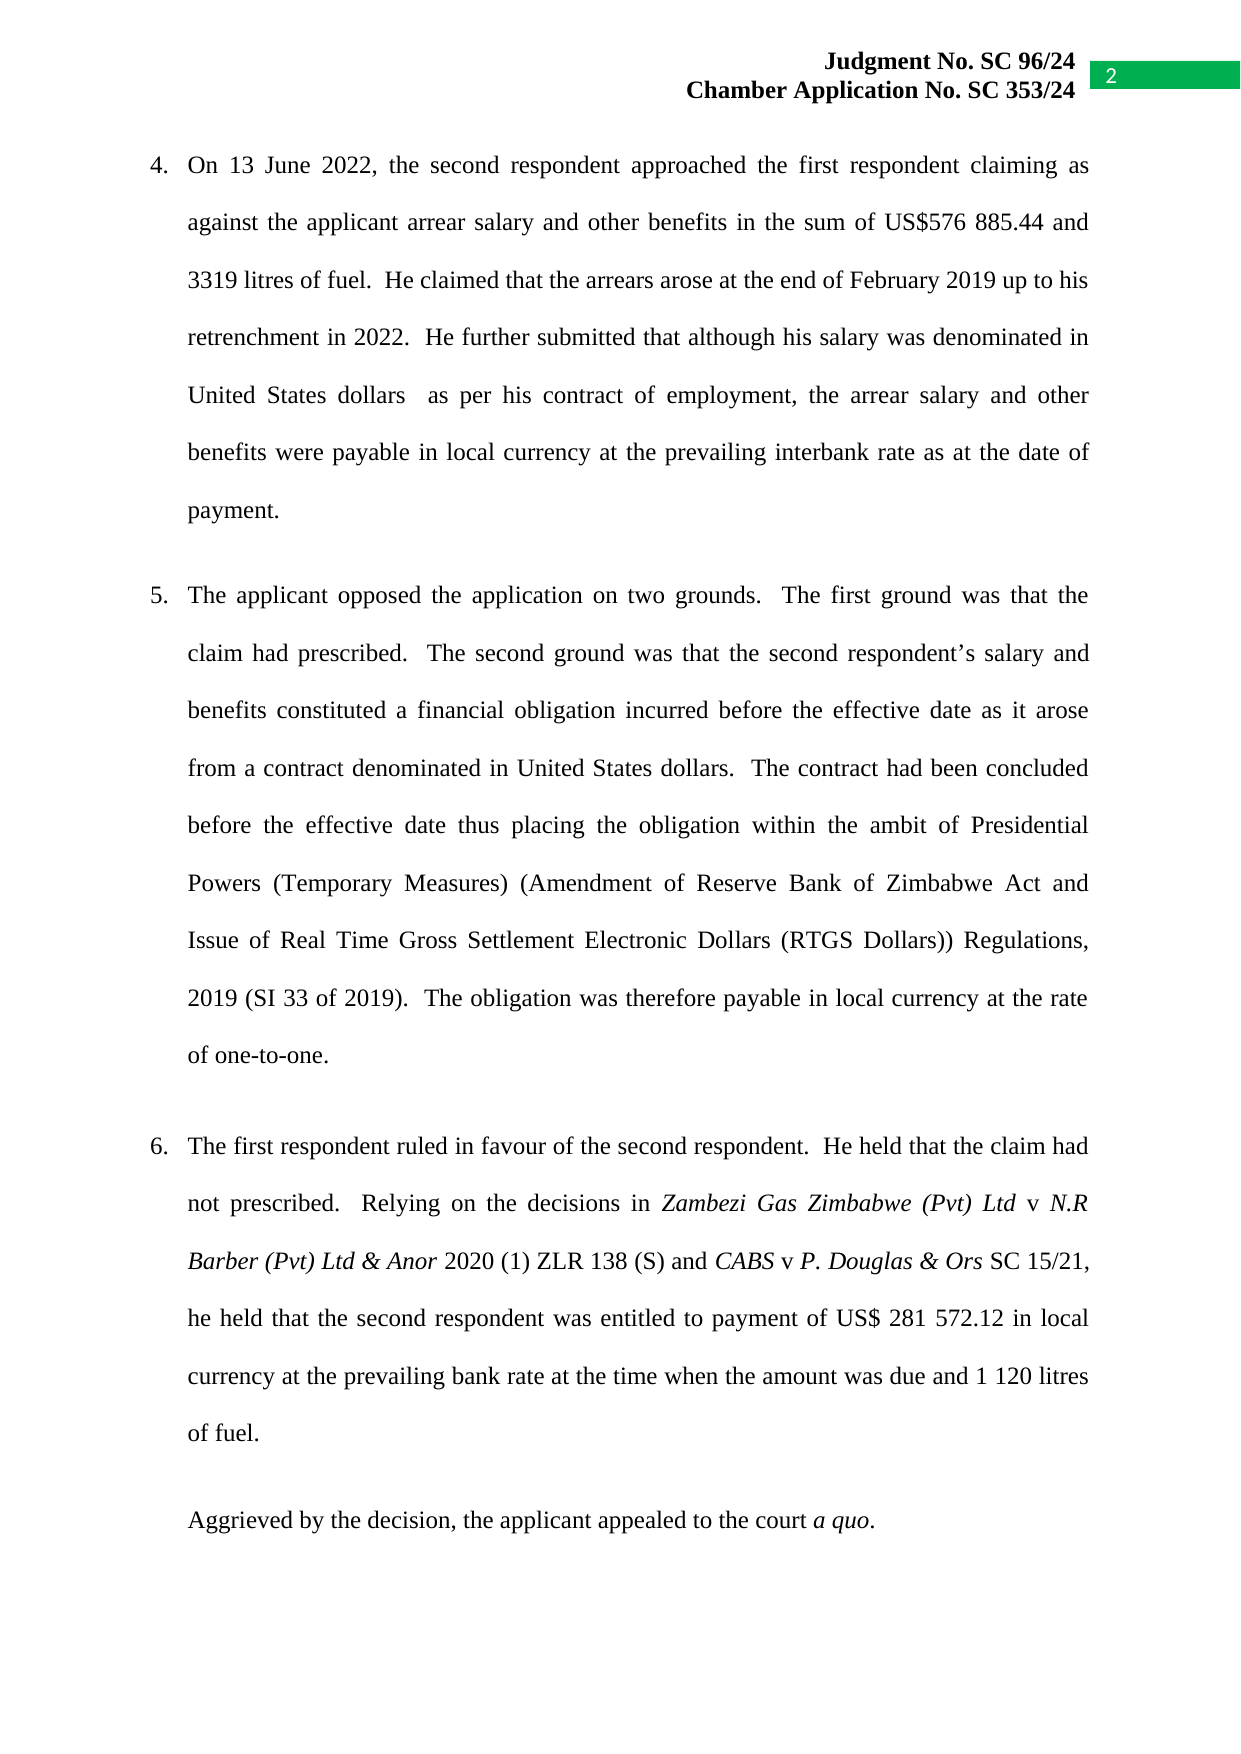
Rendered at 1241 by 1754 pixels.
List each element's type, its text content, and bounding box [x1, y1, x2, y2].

list The first respondent ruled in favour of the second respondent. He held that the claim had not prescribed. Relying on the decisions in Zambezi Gas Zimbabwe (Pvt) Ltd v N.R Barber (Pvt) Ltd & Anor 2020 (1) ZLR 138 (S) and CABS v P. Douglas & Ors SC 15/21, he held that the second respondent was entitled to payment of US$ 281 572.12 in local currency at the prevailing bank rate at the time when the amount was due and 1 120 litres of fuel. [150, 1131, 1090, 1447]
list On 13 June 2022, the second respondent approached the first respondent claiming as against the applicant arrear salary and other benefits in the sum of US$576 885.44 and 3319 litres of fuel. He claimed that the arrears arose at the end of February 2019 up to his retrenchment in 2022. He further submitted that although his salary was denominated in United States dollars as per his contract of employment, the arrear salary and other benefits were payable in local currency at the prevailing interbank rate as at the date of payment. [150, 150, 1090, 524]
text Aggrieved by the decision, the applicant appealed to the court a quo. [150, 1505, 1090, 1533]
list The applicant opposed the application on two grounds. The first ground was that the claim had prescribed. The second ground was that the second respondent’s salary and benefits constituted a financial obligation incurred before the effective date as it arose from a contract denominated in United States dollars. The contract had been concluded before the effective date thus placing the obligation within the ambit of Presidential Powers (Temporary Measures) (Amendment of Reserve Bank of Zimbabwe Act and Issue of Real Time Gross Settlement Electronic Dollars (RTGS Dollars)) Regulations, 2019 (SI 33 of 2019). The obligation was therefore payable in local currency at the rate of one-to-one. [150, 581, 1090, 1069]
